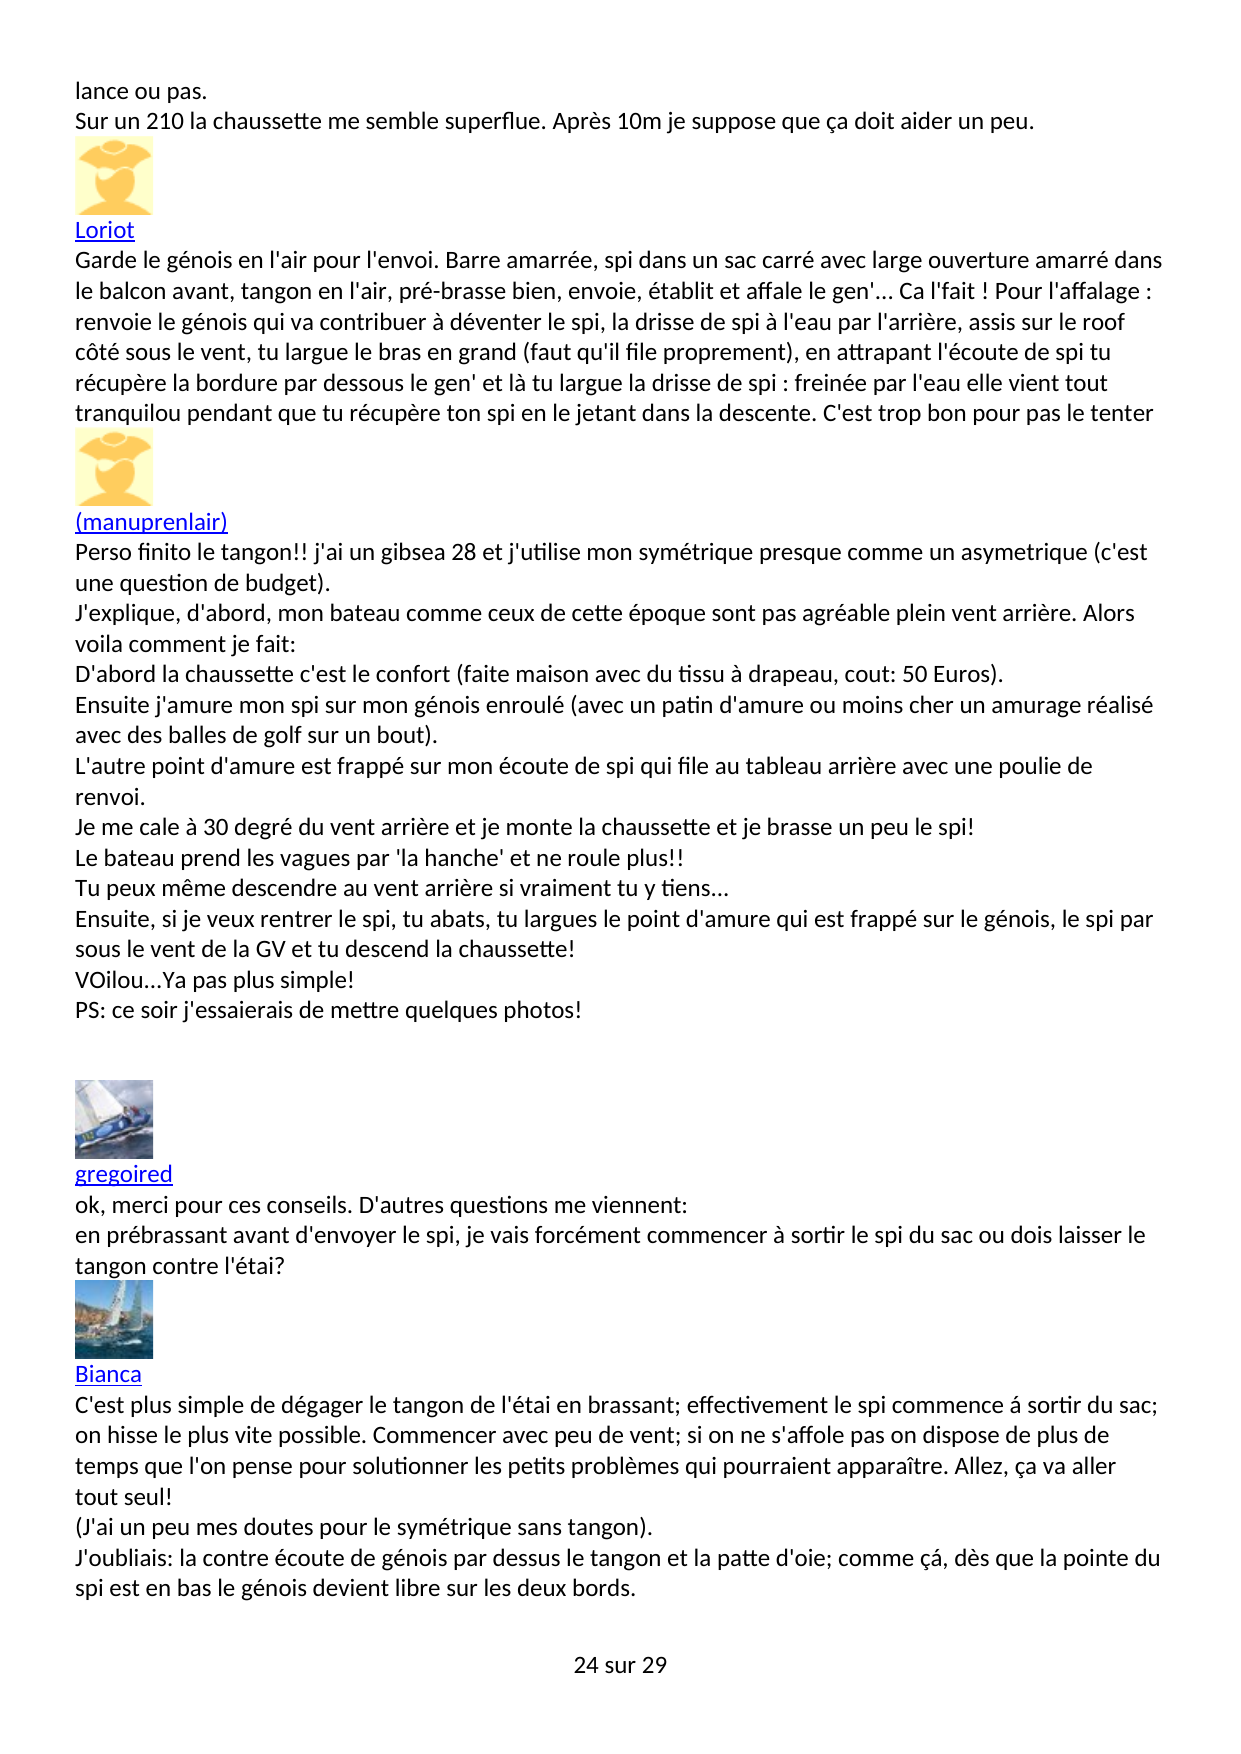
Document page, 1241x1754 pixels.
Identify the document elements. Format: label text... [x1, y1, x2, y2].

text Perso finito le tangon!! j'ai un gibsea 28 et j'utilise mon symétrique presque comme un asymetrique (c'est une question de budget). J'explique, d'abord, mon bateau comme ceux de cette époque sont pas agréable plein vent arrière. Alors voila comment je fait: D'abord la chaussette c'est le confort (faite maison avec du tissu à drapeau, cout: 50 Euros). Ensuite j'amure mon spi sur mon génois enroulé (avec un patin d'amure ou moins cher un amurage réalisé avec des balles de golf sur un bout). L'autre point d'amure est frappé sur mon écoute de spi qui file au tableau arrière avec une poulie de renvoi. Je me cale à 30 degré du vent arrière et je monte la chaussette et je brasse un peu le spi! Le bateau prend les vagues par 'la hanche' et ne roule plus!! Tu peux même descendre au vent arrière si vraiment tu y tiens... Ensuite, si je veux rentrer le spi, tu abats, tu largues le point d'amure qui est frappé sur le génois, le spi par sous le vent de la GV et tu descend la chaussette! VOilou...Ya pas plus simple! PS: ce soir j'essaierais de mettre quelques photos! [75, 536, 1165, 1055]
picture [75, 136, 154, 215]
picture [75, 1280, 154, 1359]
picture [75, 1080, 154, 1159]
text Loriot [75, 214, 1165, 245]
picture [75, 427, 154, 506]
text Bianca [75, 1359, 1165, 1389]
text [75, 75, 1165, 136]
text Garde le génois en l'air pour l'envoi. Barre amarrée, spi dans un sac carré avec large ouverture amarré dans le balcon avant, tangon en l'air, pré-brasse bien, envoie, établit et affale le gen'... Ca l'fait ! Pour l'affalage : renvoie le génois qui va contribuer à déventer le spi, la drisse de spi à l'eau par l'arrière, assis sur le roof côté sous le vent, tu largue le bras en grand (faut qu'il file proprement), en attrapant l'écoute de spi tu récupère la bordure par dessous le gen' et là tu largue la drisse de spi : freinée par l'eau elle vient tout tranquilou pendant que tu récupère ton spi en le jetant dans la descente. C'est trop bon pour pas le tenter [75, 245, 1165, 428]
text (manuprenlair) [75, 506, 1165, 536]
text gregoired [75, 1158, 1165, 1189]
text ok, merci pour ces conseils. D'autres questions me viennent: en prébrassant avant d'envoyer le spi, je vais forcément commencer à sortir le spi du sac ou dois laisser le tangon contre l'étai? [75, 1189, 1165, 1281]
text C'est plus simple de dégager le tangon de l'étai en brassant; effectivement le spi commence á sortir du sac; on hisse le plus vite possible. Commencer avec peu de vent; si on ne s'affole pas on dispose de plus de temps que l'on pense pour solutionner les petits problèmes qui pourraient apparaître. Allez, ça va aller tout seul! (J'ai un peu mes doutes pour le symétrique sans tangon). J'oubliais: la contre écoute de génois par dessus le tangon et la patte d'oie; comme çá, dès que la pointe du spi est en bas le génois devient libre sur les deux bords. [75, 1389, 1165, 1603]
